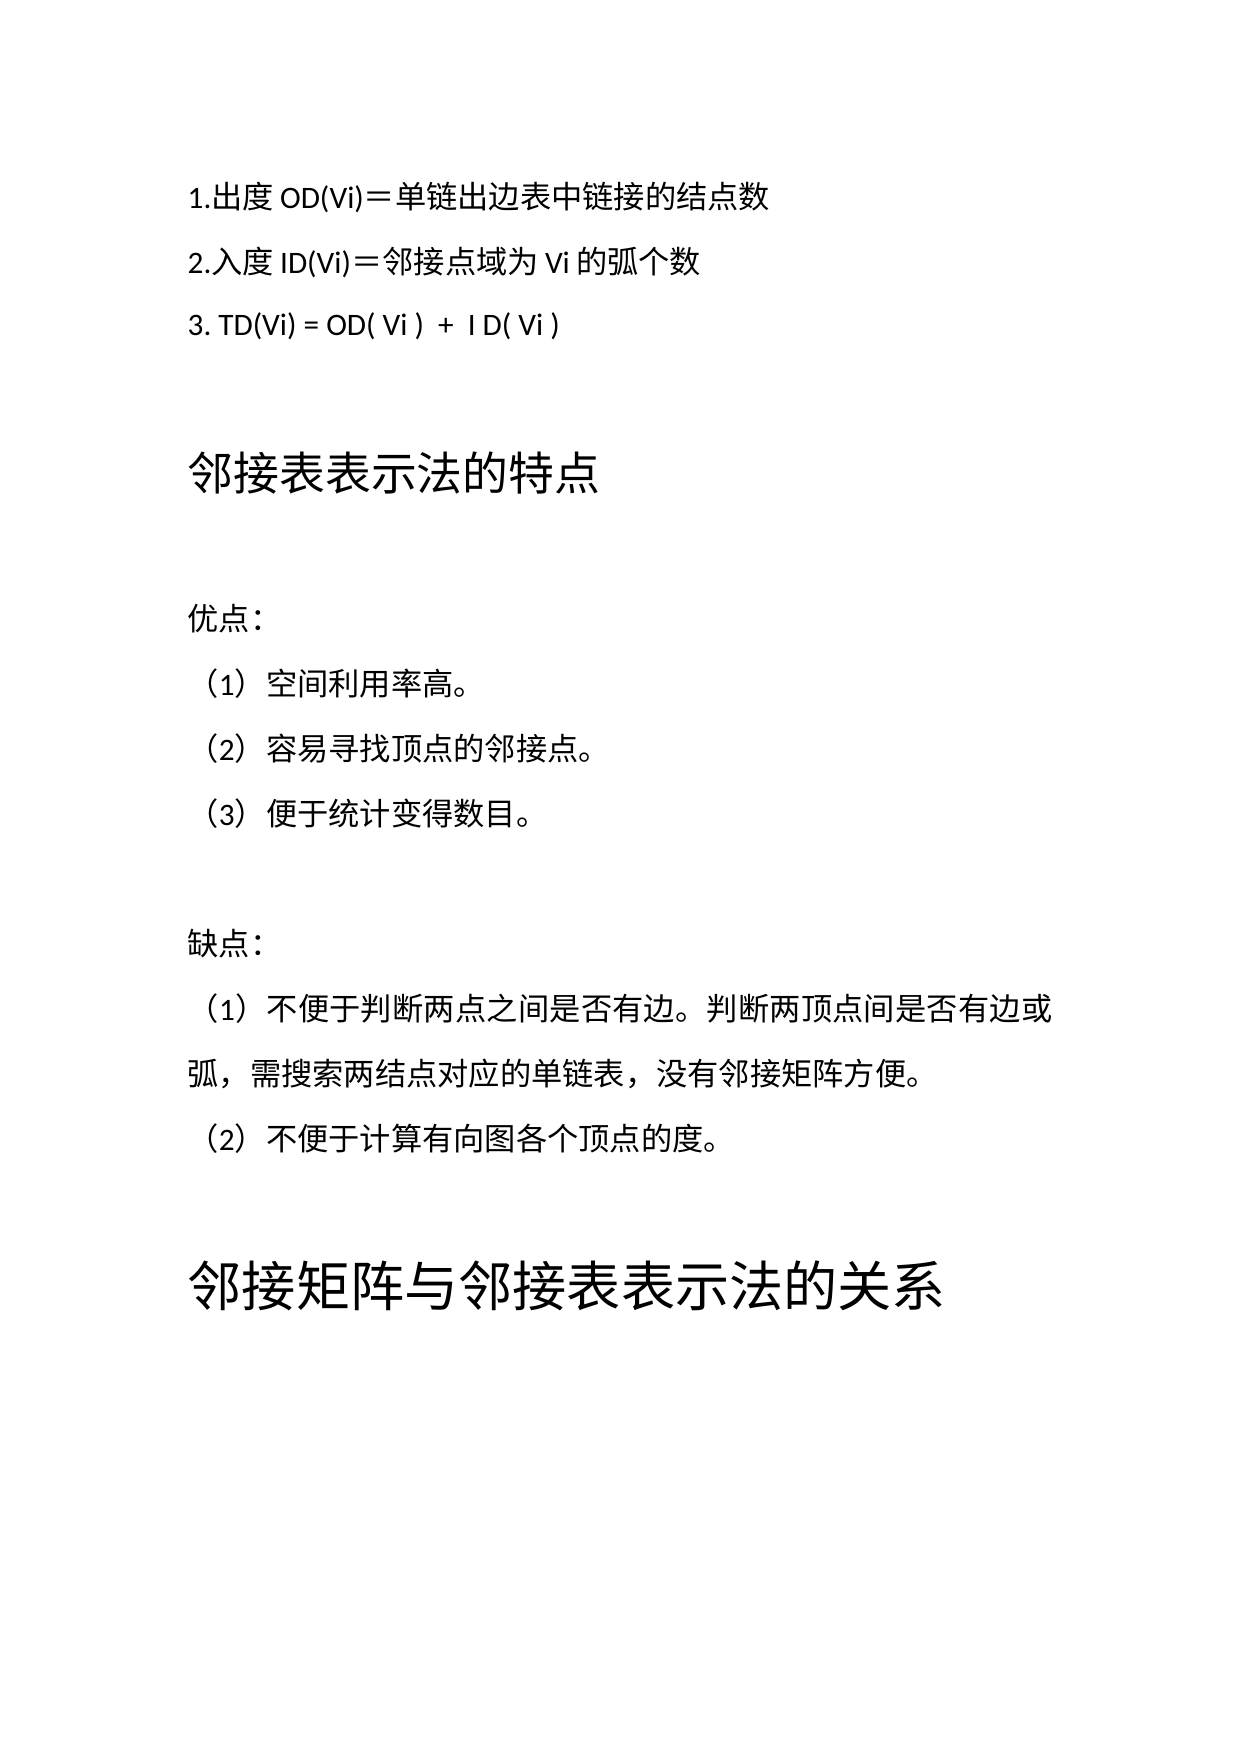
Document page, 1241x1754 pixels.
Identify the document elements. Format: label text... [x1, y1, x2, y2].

list 2.入度ID(Vi)＝邻接点域为Vi的弧个数 [187, 227, 1053, 292]
list （1）不便于判断两点之间是否有边。判断两顶点间是否有边或弧，需搜索两结点对应的单链表，没有邻接矩阵方便。 [187, 974, 1053, 1104]
list （1）空间利用率高。 [187, 649, 1053, 714]
list 邻接表表示法的特点 [187, 422, 1053, 519]
list 1.出度OD(Vi)＝单链出边表中链接的结点数 [187, 162, 1053, 227]
list （3）便于统计变得数目。 [187, 779, 1053, 844]
list 邻接矩阵与邻接表表示法的关系 [187, 1234, 1053, 1332]
list 缺点： [187, 909, 1053, 974]
list 3. TD(Vi) = OD( Vi ) + I D( Vi ) [187, 292, 1053, 357]
list （2）不便于计算有向图各个顶点的度。 [187, 1104, 1053, 1169]
list （2）容易寻找顶点的邻接点。 [187, 714, 1053, 779]
list 优点： [187, 584, 1053, 649]
